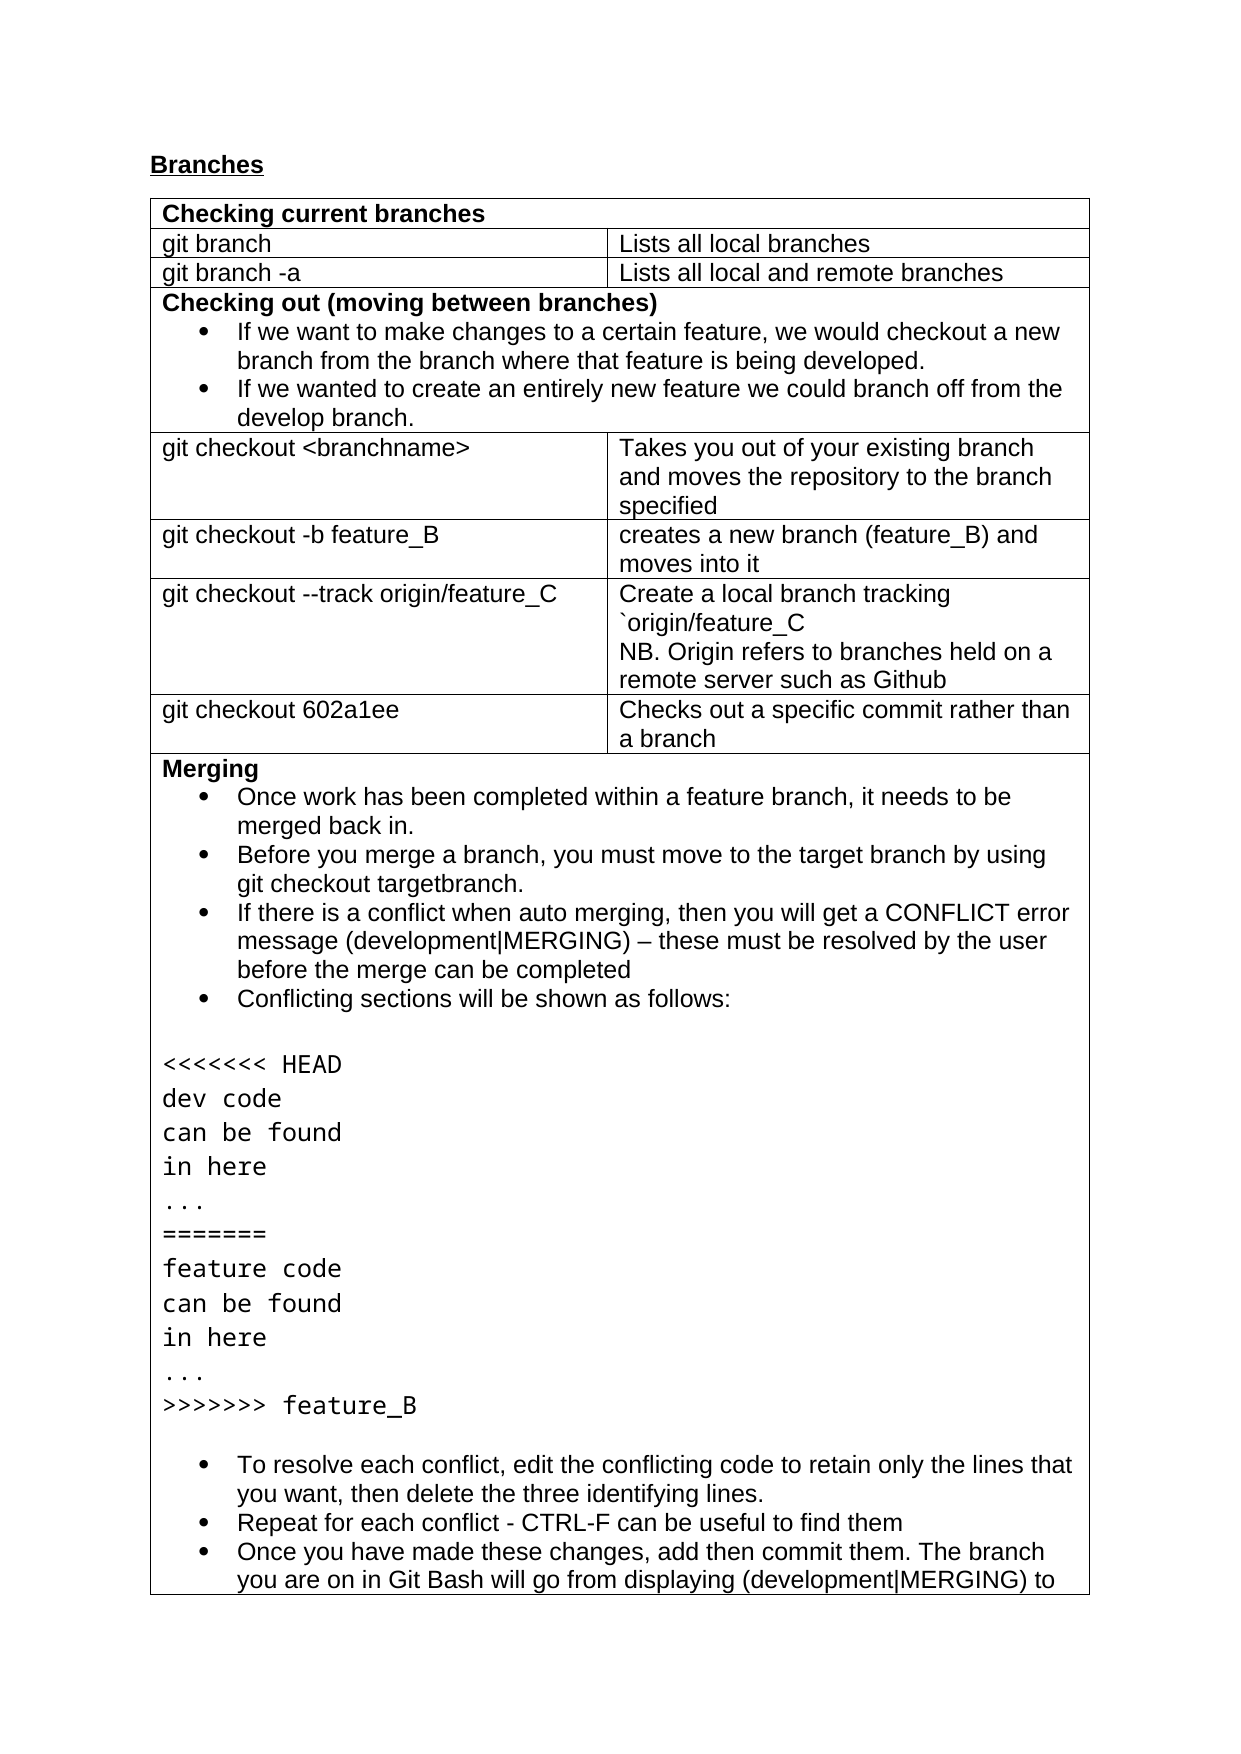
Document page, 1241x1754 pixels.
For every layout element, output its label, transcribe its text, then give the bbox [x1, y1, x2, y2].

table_cell Checks out a specific commit rather than a branch [608, 695, 1089, 752]
table_cell creates a new branch (feature_B) and moves into it [608, 520, 1089, 578]
table_cell git checkout 602a1ee [151, 695, 607, 752]
table_cell Checking out (moving between branches) If we want to make changes to a certain feature, we would checkout a new branch from the branch where that feature is being developed. If we wanted to create an entirely new feature we could branch off from the develop branch. [151, 288, 1089, 432]
table_cell git branch -a [151, 258, 607, 287]
table_cell Create a local branch tracking `origin/feature_C NB. Origin refers to branches held on a remote server such as Github [608, 579, 1089, 694]
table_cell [151, 754, 1089, 1594]
table_cell git checkout <branchname> [151, 433, 607, 519]
table_header Checking current branches [151, 199, 1089, 227]
table_cell Lists all local branches [608, 229, 1089, 257]
text Branches [150, 150, 1090, 179]
table_cell Lists all local and remote branches [608, 258, 1089, 287]
table_cell git checkout -b feature_B [151, 520, 607, 578]
table_cell Takes you out of your existing branch and moves the repository to the branch specified [608, 433, 1089, 519]
table_cell git branch [151, 229, 607, 257]
table_cell git checkout --track origin/feature_C [151, 579, 607, 694]
